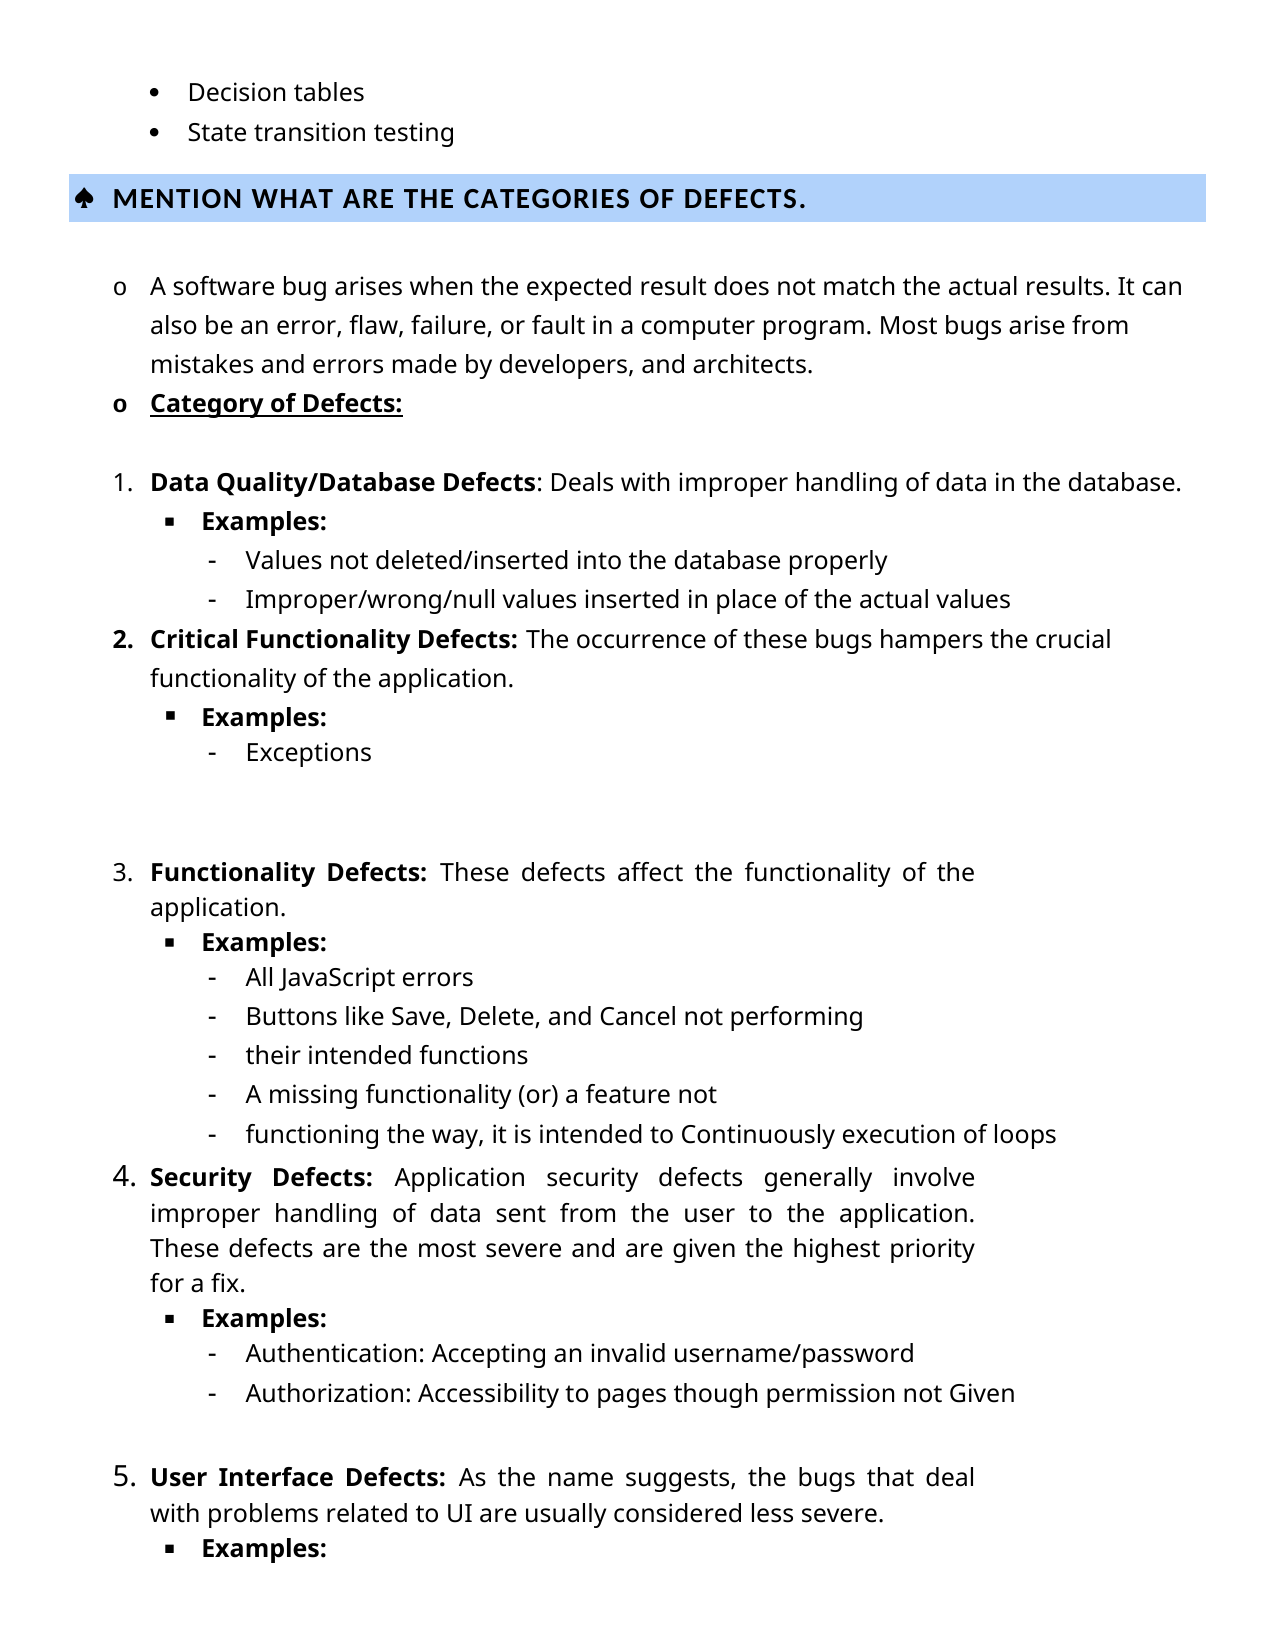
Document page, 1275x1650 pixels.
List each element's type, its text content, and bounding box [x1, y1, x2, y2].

list Authorization: Accessibility to pages though permission not Given [208, 1375, 1200, 1409]
list Examples: [163, 1301, 976, 1335]
list Critical Functionality Defects: The occurrence of these bugs hampers the crucial functionality of the application. [112, 621, 1200, 694]
list Decision tables [150, 75, 1200, 109]
list Category of Defects: [112, 386, 1200, 420]
list A missing functionality (or) a feature not [208, 1077, 1200, 1111]
list Examples: [163, 699, 976, 734]
list State transition testing [150, 114, 1200, 148]
list Examples: [163, 1531, 976, 1565]
list Functionality Defects: These defects affect the functionality of the application. [112, 854, 976, 924]
list Examples: [163, 504, 1200, 538]
list Values not deleted/inserted into the database properly [208, 543, 1200, 577]
list their intended functions [208, 1038, 1200, 1072]
list A software bug arises when the expected result does not match the actual results. It can also be an error, flaw, failure, or fault in a computer program. Most bugs arise from mistakes and errors made by developers, and architects. [112, 268, 1200, 381]
list functioning the way, it is intended to Continuously execution of loops [208, 1116, 1200, 1150]
list Security Defects: Application security defects generally involve improper handling of data sent from the user to the application. These defects are the most severe and are given the highest priority for a fix. [112, 1155, 976, 1300]
subtitle Mention what are the categories of defects. [75, 180, 1200, 216]
list Examples: [163, 924, 976, 959]
list Improper/wrong/null values inserted in place of the actual values [208, 582, 1200, 616]
list Authentication: Accepting an invalid username/password [208, 1336, 1200, 1370]
list All JavaScript errors [208, 959, 1200, 994]
list Data Quality/Database Defects: Deals with improper handling of data in the database. [112, 464, 1200, 499]
list User Interface Defects: As the name suggests, the bugs that deal with problems related to UI are usually considered less severe. [112, 1455, 976, 1530]
list Buttons like Save, Delete, and Cancel not performing [208, 999, 1200, 1033]
list Exceptions [208, 734, 1200, 769]
